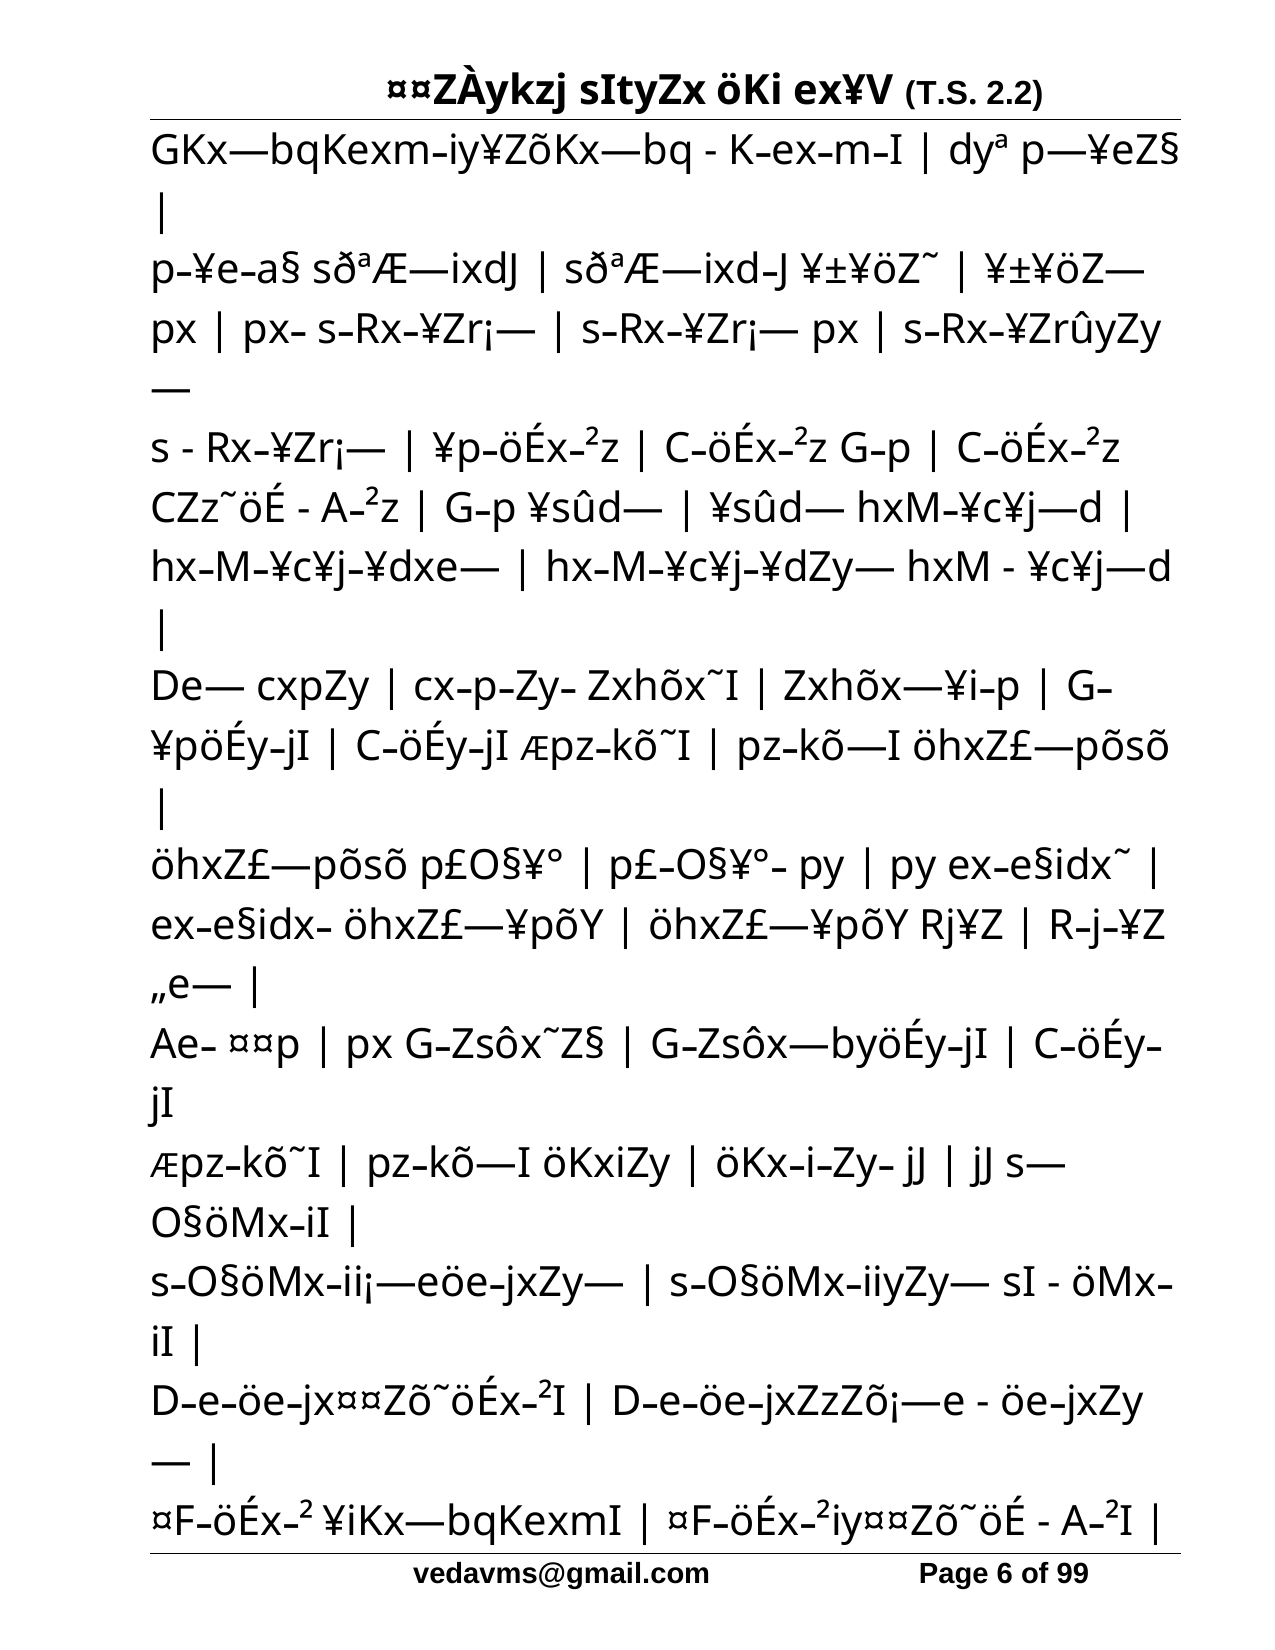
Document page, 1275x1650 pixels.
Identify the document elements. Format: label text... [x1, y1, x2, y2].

text s–O§öMx–ii¡—eöe–jxZy— | s–O§öMx–iiyZy— sI - öMx–iI | [150, 1252, 1181, 1368]
text s - Rx–¥Zr¡— | ¥p–öÉx–²z | C–öÉx–²z G–p | C–öÉx–²z CZz˜öÉ - A–²z | G–p ¥sûd— | ¥sûd— hxM–¥c¥j—d | [150, 418, 1181, 534]
text De— cxpZy | cx–p–Zy– Zxhõx˜I | Zxhõx—¥i–p | G–¥pöÉy–jI | C–öÉy–jI Æpz–kõ˜I | pz–kõ—I öhxZ£—põsõ | [150, 656, 1181, 832]
text p–¥e–a§ sðªÆ—ixdJ | sðªÆ—ixd–J ¥±¥öZ˜ | ¥±¥öZ— px | px– s–Rx–¥Zr¡— | s–Rx–¥Zr¡— px | s–Rx–¥ZrûyZy— [150, 239, 1181, 415]
text ex–e§idx– öhxZ£—¥põY | öhxZ£—¥põY Rj¥Z | R–j–¥Z „e— | [150, 894, 1181, 1011]
text GKx—bqKexm–iy¥ZõKx—bq - K–ex–m–I | dyª p—¥eZ§ | [150, 120, 1181, 236]
text Æpz–kõ˜I | pz–kõ—I öKxiZy | öKx–i–Zy– jJ | jJ s—O§öMx–iI | [150, 1133, 1181, 1249]
text hx–M–¥c¥j–¥dxe— | hx–M–¥c¥j–¥dZy— hxM - ¥c¥j—d | [150, 537, 1181, 653]
text Ae– ¤¤p | px G–Zsôx˜Z§ | G–Zsôx—byöÉy–jI | C–öÉy–jI [150, 1014, 1181, 1130]
text öhxZ£—põsõ p£O§¥° | p£–O§¥°– py | py ex–e§idx˜ | [150, 835, 1181, 892]
text ¤F–öÉx–² ¥iKx—bqKexmI | ¤F–öÉx–²iy¤¤Zõ˜öÉ - A–²I | GKx—bqKexm–I dyJ | [150, 1490, 1181, 1547]
text D–e–öe–jx¤¤Zõ˜öÉx–²I | D–e–öe–jxZzZõ¡—e - öe–jxZy— | [150, 1371, 1181, 1487]
